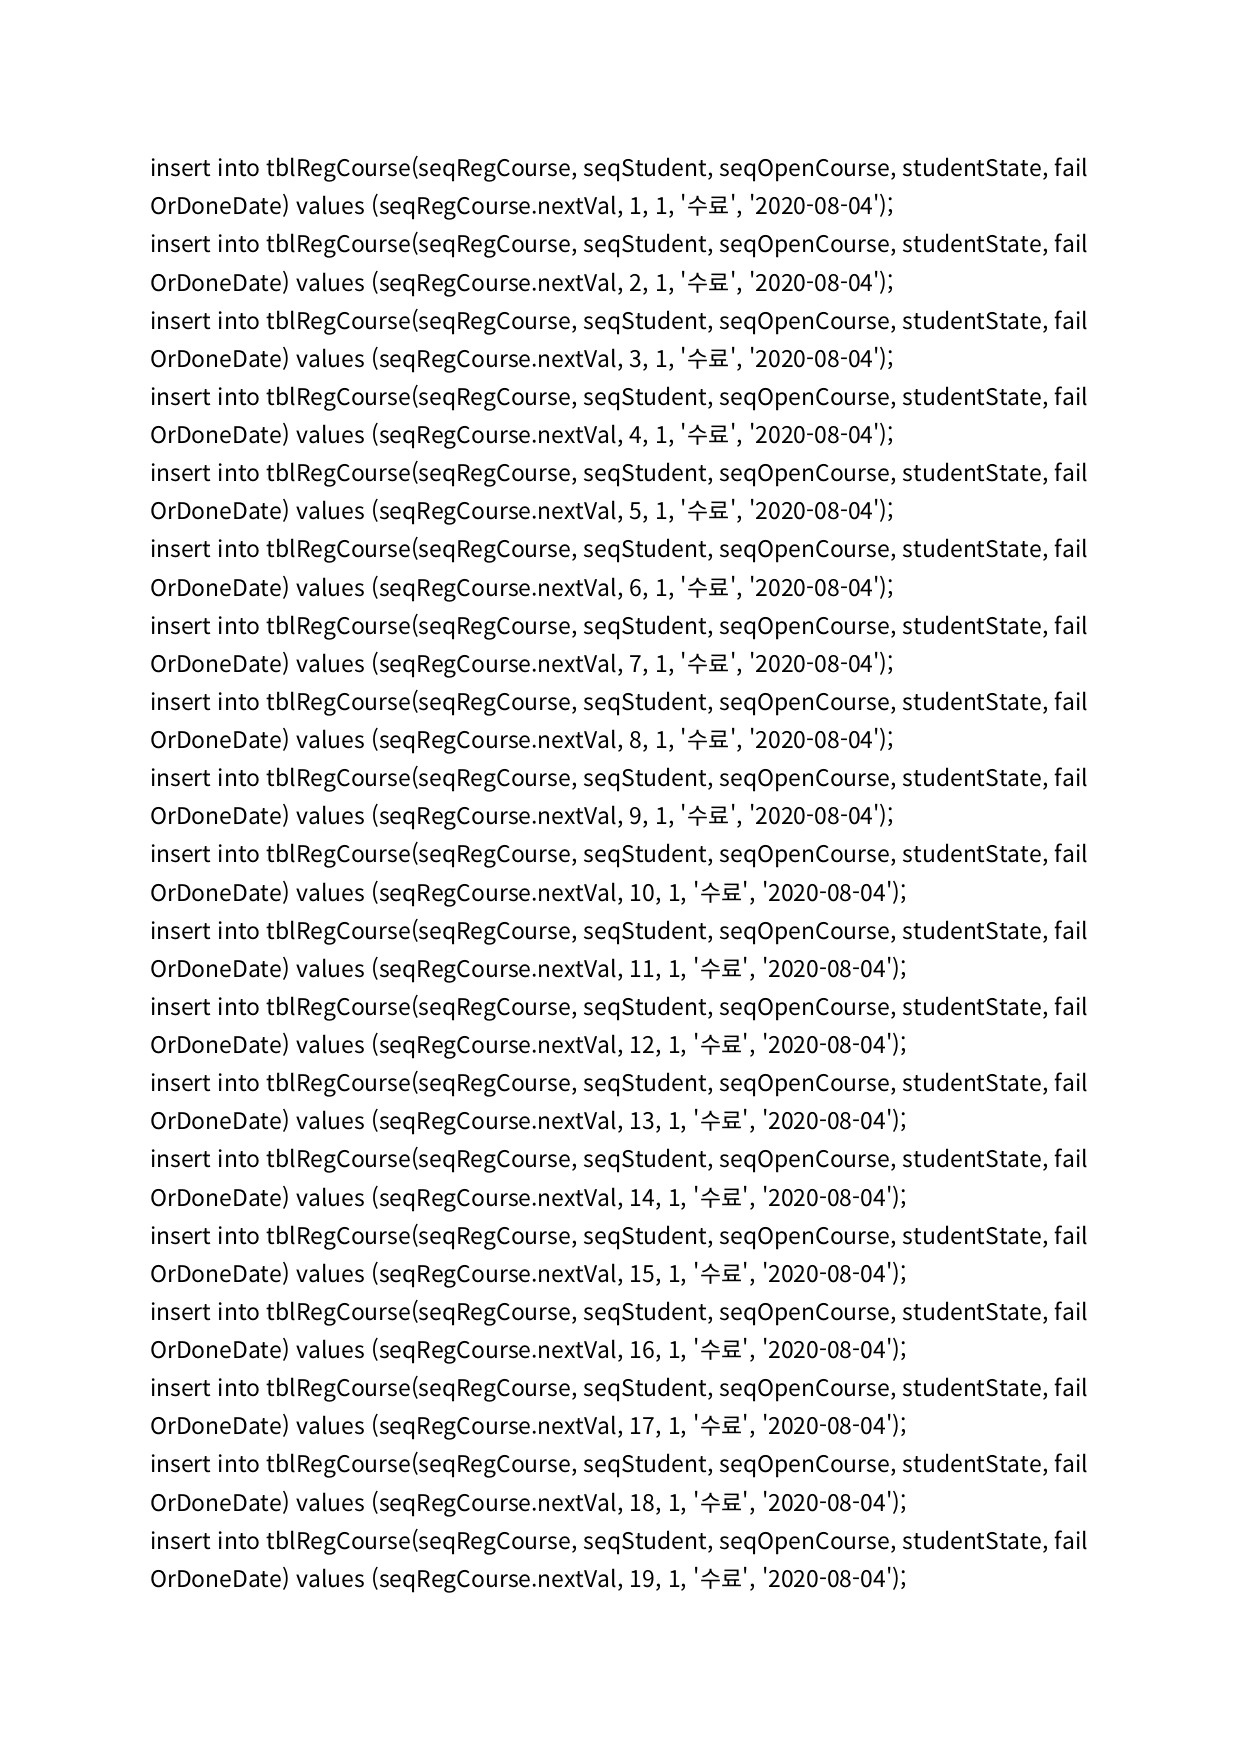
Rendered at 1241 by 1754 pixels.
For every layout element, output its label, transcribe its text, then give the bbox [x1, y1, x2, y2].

text insert into tblRegCourse(seqRegCourse, seqStudent, seqOpenCourse, studentState, failOrDoneDate) values (seqRegCourse.nextVal, 10, 1, '수료', '2020-08-04'); [150, 836, 1090, 908]
text insert into tblRegCourse(seqRegCourse, seqStudent, seqOpenCourse, studentState, failOrDoneDate) values (seqRegCourse.nextVal, 1, 1, '수료', '2020-08-04'); [150, 150, 1090, 221]
text insert into tblRegCourse(seqRegCourse, seqStudent, seqOpenCourse, studentState, failOrDoneDate) values (seqRegCourse.nextVal, 12, 1, '수료', '2020-08-04'); [150, 989, 1090, 1060]
text insert into tblRegCourse(seqRegCourse, seqStudent, seqOpenCourse, studentState, failOrDoneDate) values (seqRegCourse.nextVal, 4, 1, '수료', '2020-08-04'); [150, 379, 1090, 450]
text insert into tblRegCourse(seqRegCourse, seqStudent, seqOpenCourse, studentState, failOrDoneDate) values (seqRegCourse.nextVal, 6, 1, '수료', '2020-08-04'); [150, 531, 1090, 603]
text insert into tblRegCourse(seqRegCourse, seqStudent, seqOpenCourse, studentState, failOrDoneDate) values (seqRegCourse.nextVal, 2, 1, '수료', '2020-08-04'); [150, 226, 1090, 298]
text insert into tblRegCourse(seqRegCourse, seqStudent, seqOpenCourse, studentState, failOrDoneDate) values (seqRegCourse.nextVal, 16, 1, '수료', '2020-08-04'); [150, 1294, 1090, 1365]
text insert into tblRegCourse(seqRegCourse, seqStudent, seqOpenCourse, studentState, failOrDoneDate) values (seqRegCourse.nextVal, 19, 1, '수료', '2020-08-04'); [150, 1522, 1090, 1594]
text insert into tblRegCourse(seqRegCourse, seqStudent, seqOpenCourse, studentState, failOrDoneDate) values (seqRegCourse.nextVal, 7, 1, '수료', '2020-08-04'); [150, 607, 1090, 679]
text insert into tblRegCourse(seqRegCourse, seqStudent, seqOpenCourse, studentState, failOrDoneDate) values (seqRegCourse.nextVal, 9, 1, '수료', '2020-08-04'); [150, 760, 1090, 831]
text insert into tblRegCourse(seqRegCourse, seqStudent, seqOpenCourse, studentState, failOrDoneDate) values (seqRegCourse.nextVal, 5, 1, '수료', '2020-08-04'); [150, 455, 1090, 526]
text insert into tblRegCourse(seqRegCourse, seqStudent, seqOpenCourse, studentState, failOrDoneDate) values (seqRegCourse.nextVal, 3, 1, '수료', '2020-08-04'); [150, 302, 1090, 374]
text insert into tblRegCourse(seqRegCourse, seqStudent, seqOpenCourse, studentState, failOrDoneDate) values (seqRegCourse.nextVal, 8, 1, '수료', '2020-08-04'); [150, 684, 1090, 755]
text insert into tblRegCourse(seqRegCourse, seqStudent, seqOpenCourse, studentState, failOrDoneDate) values (seqRegCourse.nextVal, 15, 1, '수료', '2020-08-04'); [150, 1217, 1090, 1289]
text insert into tblRegCourse(seqRegCourse, seqStudent, seqOpenCourse, studentState, failOrDoneDate) values (seqRegCourse.nextVal, 11, 1, '수료', '2020-08-04'); [150, 912, 1090, 984]
text insert into tblRegCourse(seqRegCourse, seqStudent, seqOpenCourse, studentState, failOrDoneDate) values (seqRegCourse.nextVal, 18, 1, '수료', '2020-08-04'); [150, 1446, 1090, 1518]
text insert into tblRegCourse(seqRegCourse, seqStudent, seqOpenCourse, studentState, failOrDoneDate) values (seqRegCourse.nextVal, 17, 1, '수료', '2020-08-04'); [150, 1370, 1090, 1441]
text insert into tblRegCourse(seqRegCourse, seqStudent, seqOpenCourse, studentState, failOrDoneDate) values (seqRegCourse.nextVal, 13, 1, '수료', '2020-08-04'); [150, 1065, 1090, 1136]
text insert into tblRegCourse(seqRegCourse, seqStudent, seqOpenCourse, studentState, failOrDoneDate) values (seqRegCourse.nextVal, 14, 1, '수료', '2020-08-04'); [150, 1141, 1090, 1213]
